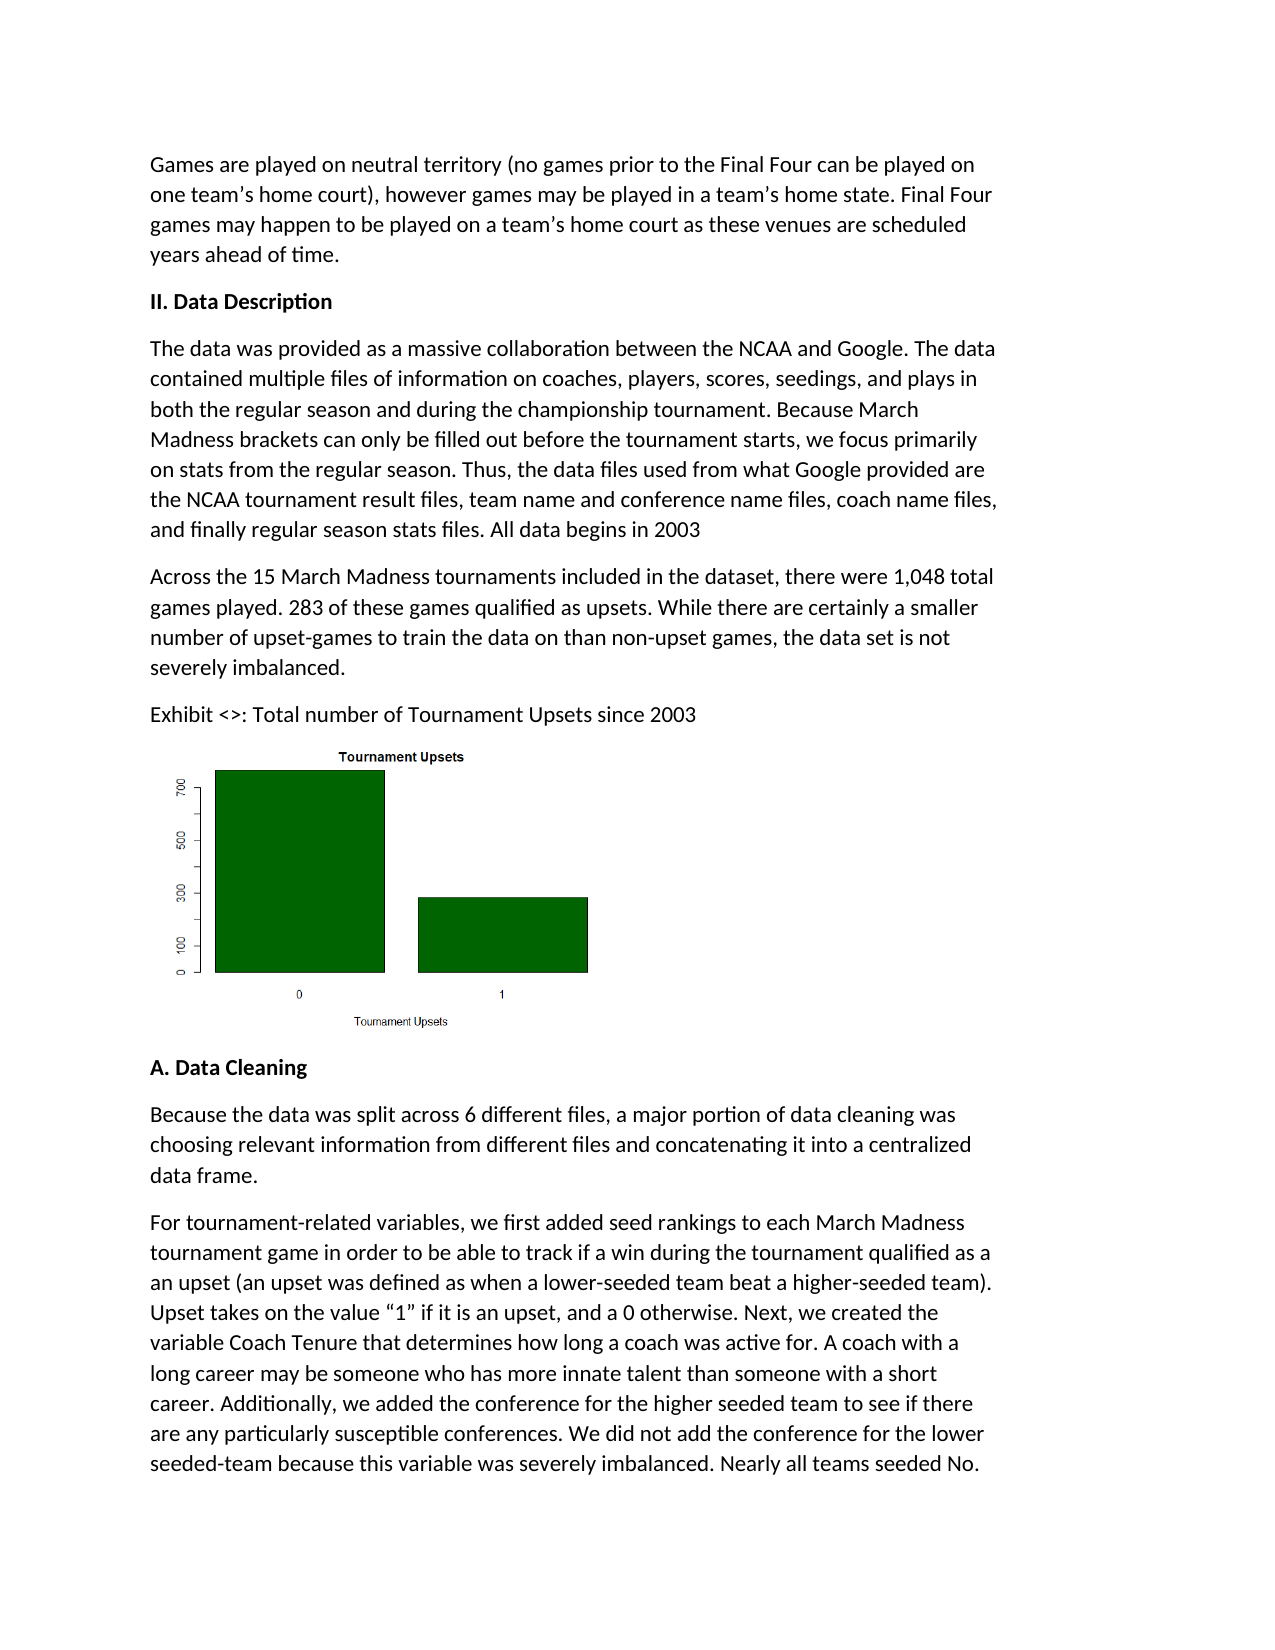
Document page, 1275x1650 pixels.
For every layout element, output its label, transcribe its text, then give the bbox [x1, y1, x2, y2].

text The data was provided as a massive collaboration between the NCAA and Google. The data contained multiple files of information on coaches, players, scores, seedings, and plays in both the regular season and during the championship tournament. Because March Madness brackets can only be filled out before the tournament starts, we focus primarily on stats from the regular season. Thus, the data files used from what Google provided are the NCAA tournament result files, team name and conference name files, coach name files, and finally regular season stats files. All data begins in 2003 [150, 334, 1003, 544]
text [150, 1208, 1003, 1477]
text Games are played on neutral territory (no games prior to the Final Four can be played on one team’s home court), however games may be played in a team’s home state. Final Four games may happen to be played on a team’s home court as these venues are scheduled years ahead of time. [150, 150, 1003, 269]
picture [150, 746, 615, 1035]
text Because the data was split across 6 different files, a major portion of data cleaning was choosing relevant information from different files and concatenating it into a centralized data frame. [150, 1100, 1003, 1189]
text A. Data Cleaning [150, 1053, 1003, 1081]
text Across the 15 March Madness tournaments included in the dataset, there were 1,048 total games played. 283 of these games qualified as upsets. While there are certainly a smaller number of upset-games to train the data on than non-upset games, the data set is not severely imbalanced. [150, 562, 1003, 681]
text Exhibit <>: Total number of Tournament Upsets since 2003 [150, 700, 1003, 728]
text II. Data Description [150, 287, 1003, 316]
